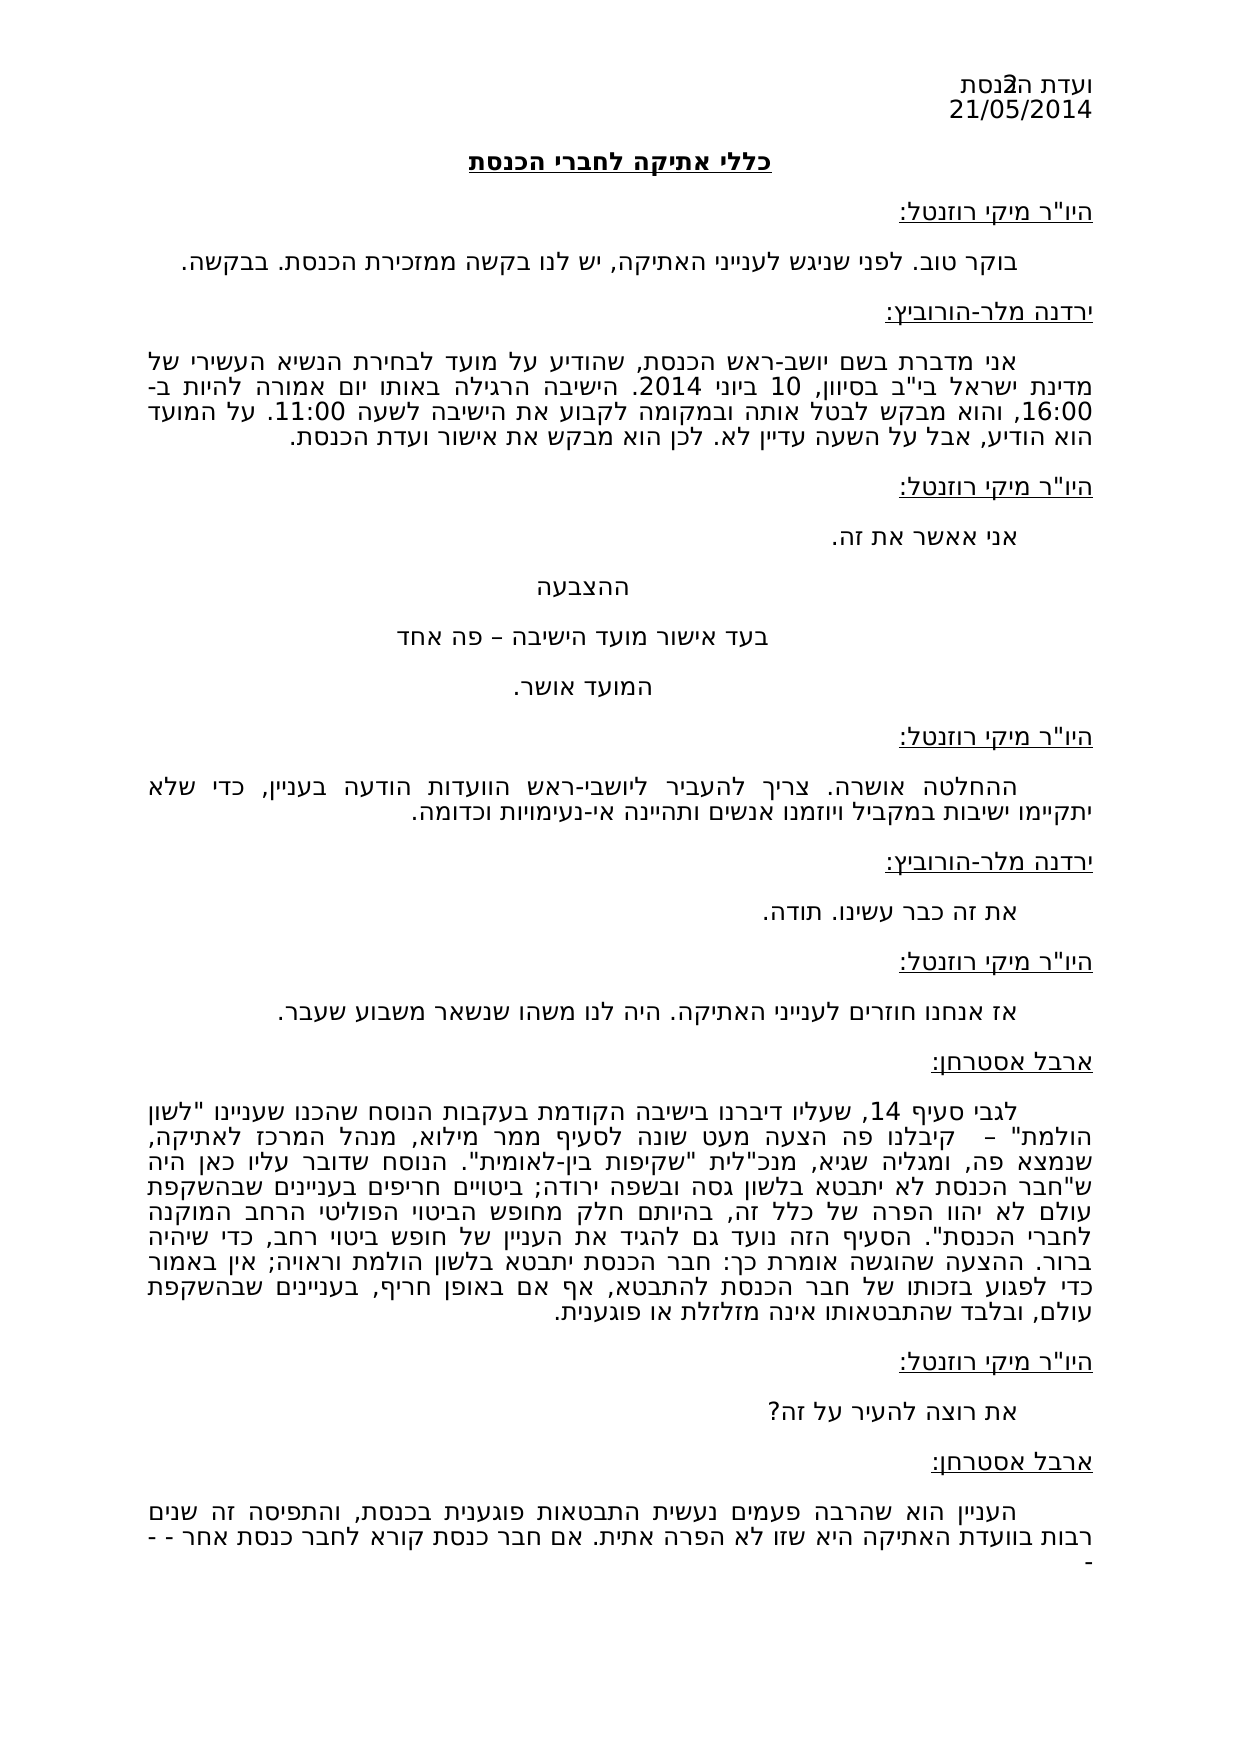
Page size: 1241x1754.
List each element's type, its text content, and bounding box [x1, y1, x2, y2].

text ארבל אסטרחן: [147, 1450, 1093, 1475]
text בעד אישור מועד הישיבה – פה אחד [147, 625, 1093, 650]
text ההצבעה [147, 575, 1093, 600]
text היו"ר מיקי רוזנטל: [147, 1350, 1093, 1375]
text היו"ר מיקי רוזנטל: [147, 475, 1093, 500]
text את רוצה להעיר על זה? [147, 1400, 1093, 1425]
text ארבל אסטרחן: [147, 1050, 1093, 1075]
text בוקר טוב. לפני שניגש לענייני האתיקה, יש לנו בקשה ממזכירת הכנסת. בבקשה. [147, 250, 1093, 275]
text היו"ר מיקי רוזנטל: [147, 725, 1093, 750]
text ירדנה מלר-הורוביץ: [147, 300, 1093, 325]
text אני מדברת בשם יושב-ראש הכנסת, שהודיע על מועד לבחירת הנשיא העשירי של מדינת ישראל בי"ב בסיוון, 10 ביוני 2014. הישיבה הרגילה באותו יום אמורה להיות ב-16:00, והוא מבקש לבטל אותה ובמקומה לקבוע את הישיבה לשעה 11:00. על המועד הוא הודיע, אבל על השעה עדיין לא. לכן הוא מבקש את אישור ועדת הכנסת. [147, 350, 1093, 450]
text היו"ר מיקי רוזנטל: [147, 200, 1093, 225]
text המועד אושר. [147, 675, 1093, 700]
text העניין הוא שהרבה פעמים נעשית התבטאות פוגענית בכנסת, והתפיסה זה שנים רבות בוועדת האתיקה היא שזו לא הפרה אתית. אם חבר כנסת קורא לחבר כנסת אחר - - - [147, 1500, 1093, 1575]
text היו"ר מיקי רוזנטל: [147, 950, 1093, 975]
text את זה כבר עשינו. תודה. [147, 900, 1093, 925]
text אז אנחנו חוזרים לענייני האתיקה. היה לנו משהו שנשאר משבוע שעבר. [147, 1000, 1093, 1025]
text ירדנה מלר-הורוביץ: [147, 850, 1093, 875]
text אני אאשר את זה. [147, 525, 1093, 550]
text כללי אתיקה לחברי הכנסת [147, 150, 1093, 175]
text ההחלטה אושרה. צריך להעביר ליושבי-ראש הוועדות הודעה בעניין, כדי שלא יתקיימו ישיבות במקביל ויוזמנו אנשים ותהיינה אי-נעימויות וכדומה. [147, 775, 1093, 825]
text לגבי סעיף 14, שעליו דיברנו בישיבה הקודמת בעקבות הנוסח שהכנו שעניינו "לשון הולמת" – קיבלנו פה הצעה מעט שונה לסעיף ממר מילוא, מנהל המרכז לאתיקה, שנמצא פה, ומגליה שגיא, מנכ"לית "שקיפות בין-לאומית". הנוסח שדובר עליו כאן היה ש"חבר הכנסת לא יתבטא בלשון גסה ובשפה ירודה; ביטויים חריפים בעניינים שבהשקפת עולם לא יהוו הפרה של כלל זה, בהיותם חלק מחופש הביטוי הפוליטי הרחב המוקנה לחברי הכנסת". הסעיף הזה נועד גם להגיד את העניין של חופש ביטוי רחב, כדי שיהיה ברור. ההצעה שהוגשה אומרת כך: חבר הכנסת יתבטא בלשון הולמת וראויה; אין באמור כדי לפגוע בזכותו של חבר הכנסת להתבטא, אף אם באופן חריף, בעניינים שבהשקפת עולם, ובלבד שהתבטאותו אינה מזלזלת או פוגענית. [147, 1100, 1093, 1325]
